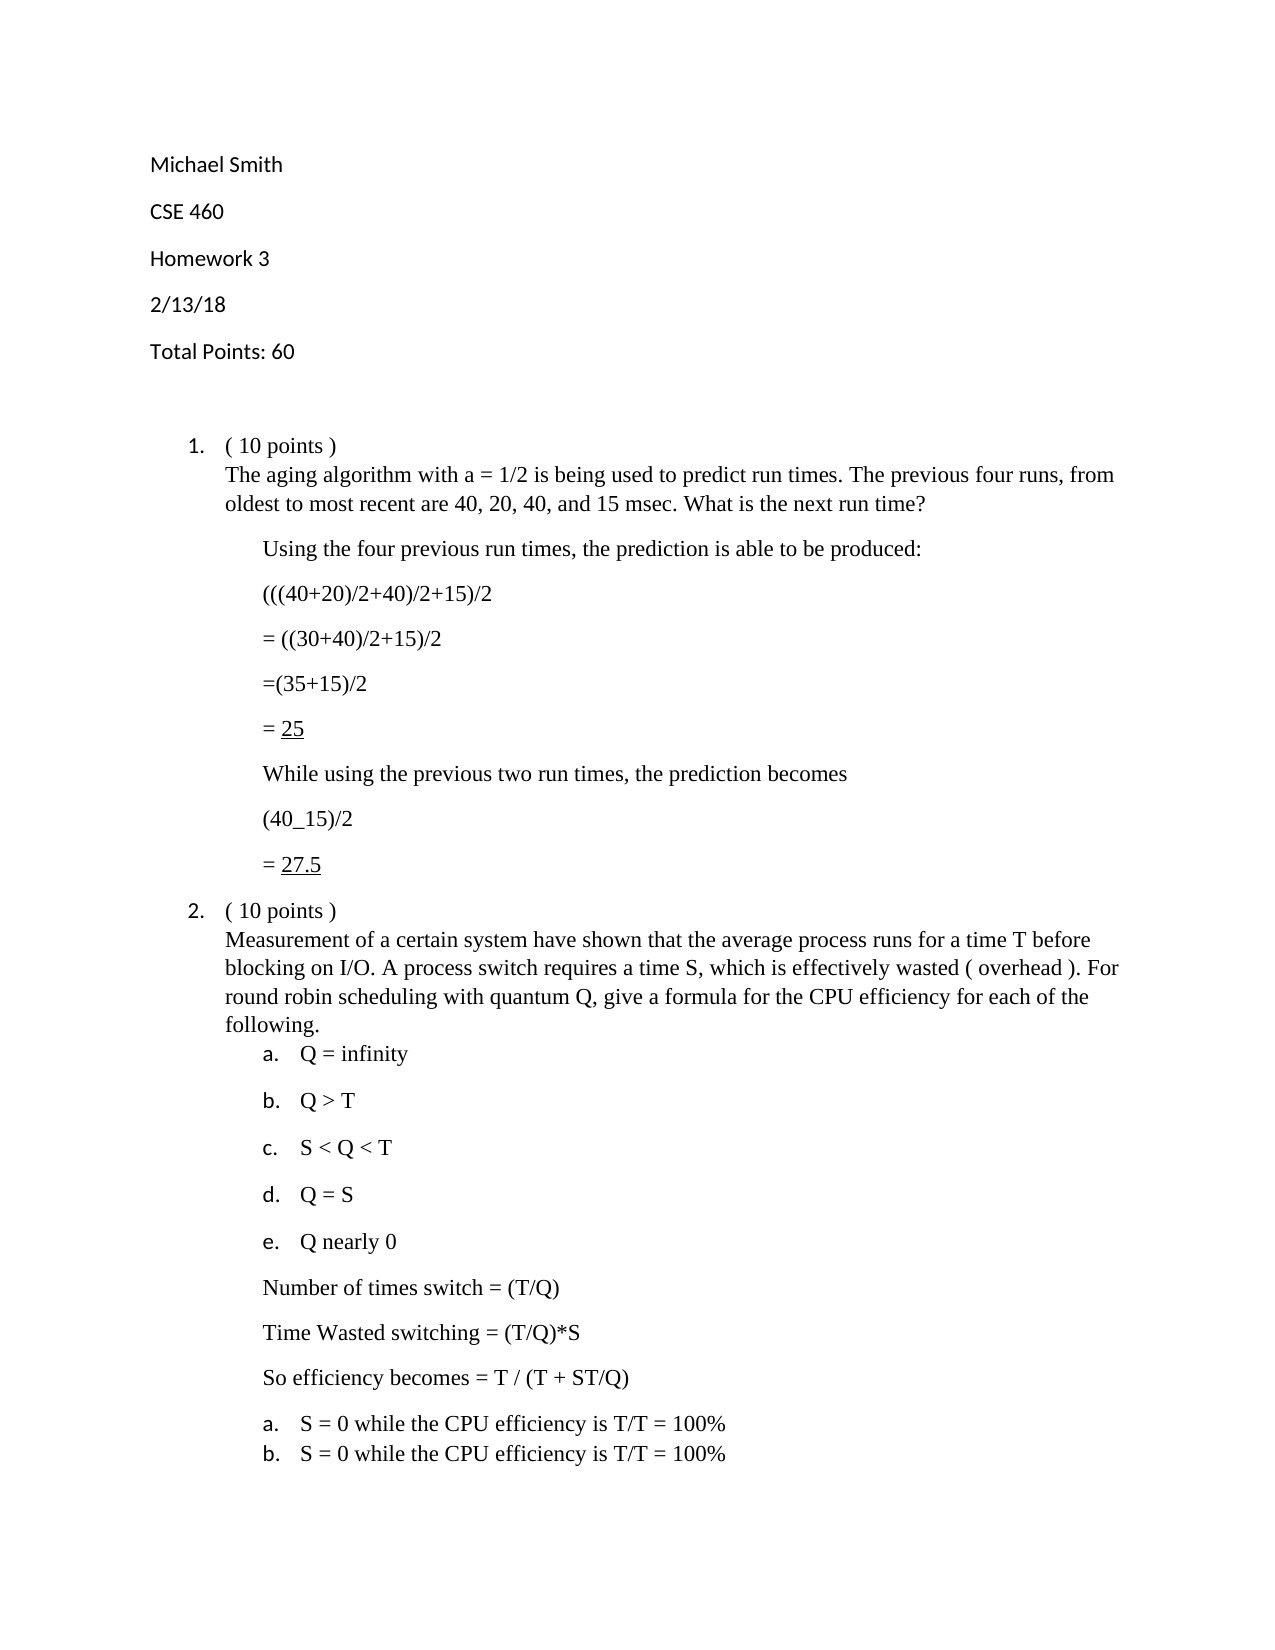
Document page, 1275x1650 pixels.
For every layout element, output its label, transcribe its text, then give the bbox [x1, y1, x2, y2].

text Homework 3 [150, 244, 1125, 272]
text 2/13/18 [150, 291, 1125, 319]
text = 25 [262, 715, 1125, 742]
text So efficiency becomes = T / (T + ST/Q) [187, 1364, 1125, 1391]
text Total Points: 60 [150, 337, 1125, 366]
text = 27.5 [262, 851, 1125, 877]
text (40_15)/2 [262, 806, 1125, 832]
list Q = S [262, 1180, 1125, 1208]
list Q > T [262, 1086, 1125, 1114]
text (((40+20)/2+40)/2+15)/2 [262, 580, 1125, 606]
text = ((30+40)/2+15)/2 [262, 625, 1125, 651]
list S = 0 while the CPU efficiency is T/T = 100% [262, 1409, 1125, 1437]
list S < Q < T [262, 1133, 1125, 1161]
list Q nearly 0 [262, 1227, 1125, 1255]
list ( 10 points ) The aging algorithm with a = 1/2 is being used to predict run times. The previous four runs, from oldest to most recent are 40, 20, 40, and 15 msec. What is the next run time? [187, 431, 1125, 516]
text Using the four previous run times, the prediction is able to be produced: [262, 535, 1125, 561]
text Michael Smith [150, 150, 1125, 178]
list Q = infinity [262, 1039, 1125, 1068]
list S = 0 while the CPU efficiency is T/T = 100% [262, 1439, 1125, 1467]
text While using the previous two run times, the prediction becomes [262, 760, 1125, 787]
text =(35+15)/2 [262, 670, 1125, 697]
text Time Wasted switching = (T/Q)*S [187, 1319, 1125, 1345]
text Number of times switch = (T/Q) [187, 1274, 1125, 1300]
text CSE 460 [150, 197, 1125, 225]
list ( 10 points ) Measurement of a certain system have shown that the average process runs for a time T before blocking on I/O. A process switch requires a time S, which is effectively wasted ( overhead ). For round robin scheduling with quantum Q, give a formula for the CPU efficiency for each of the following. [187, 896, 1125, 1037]
